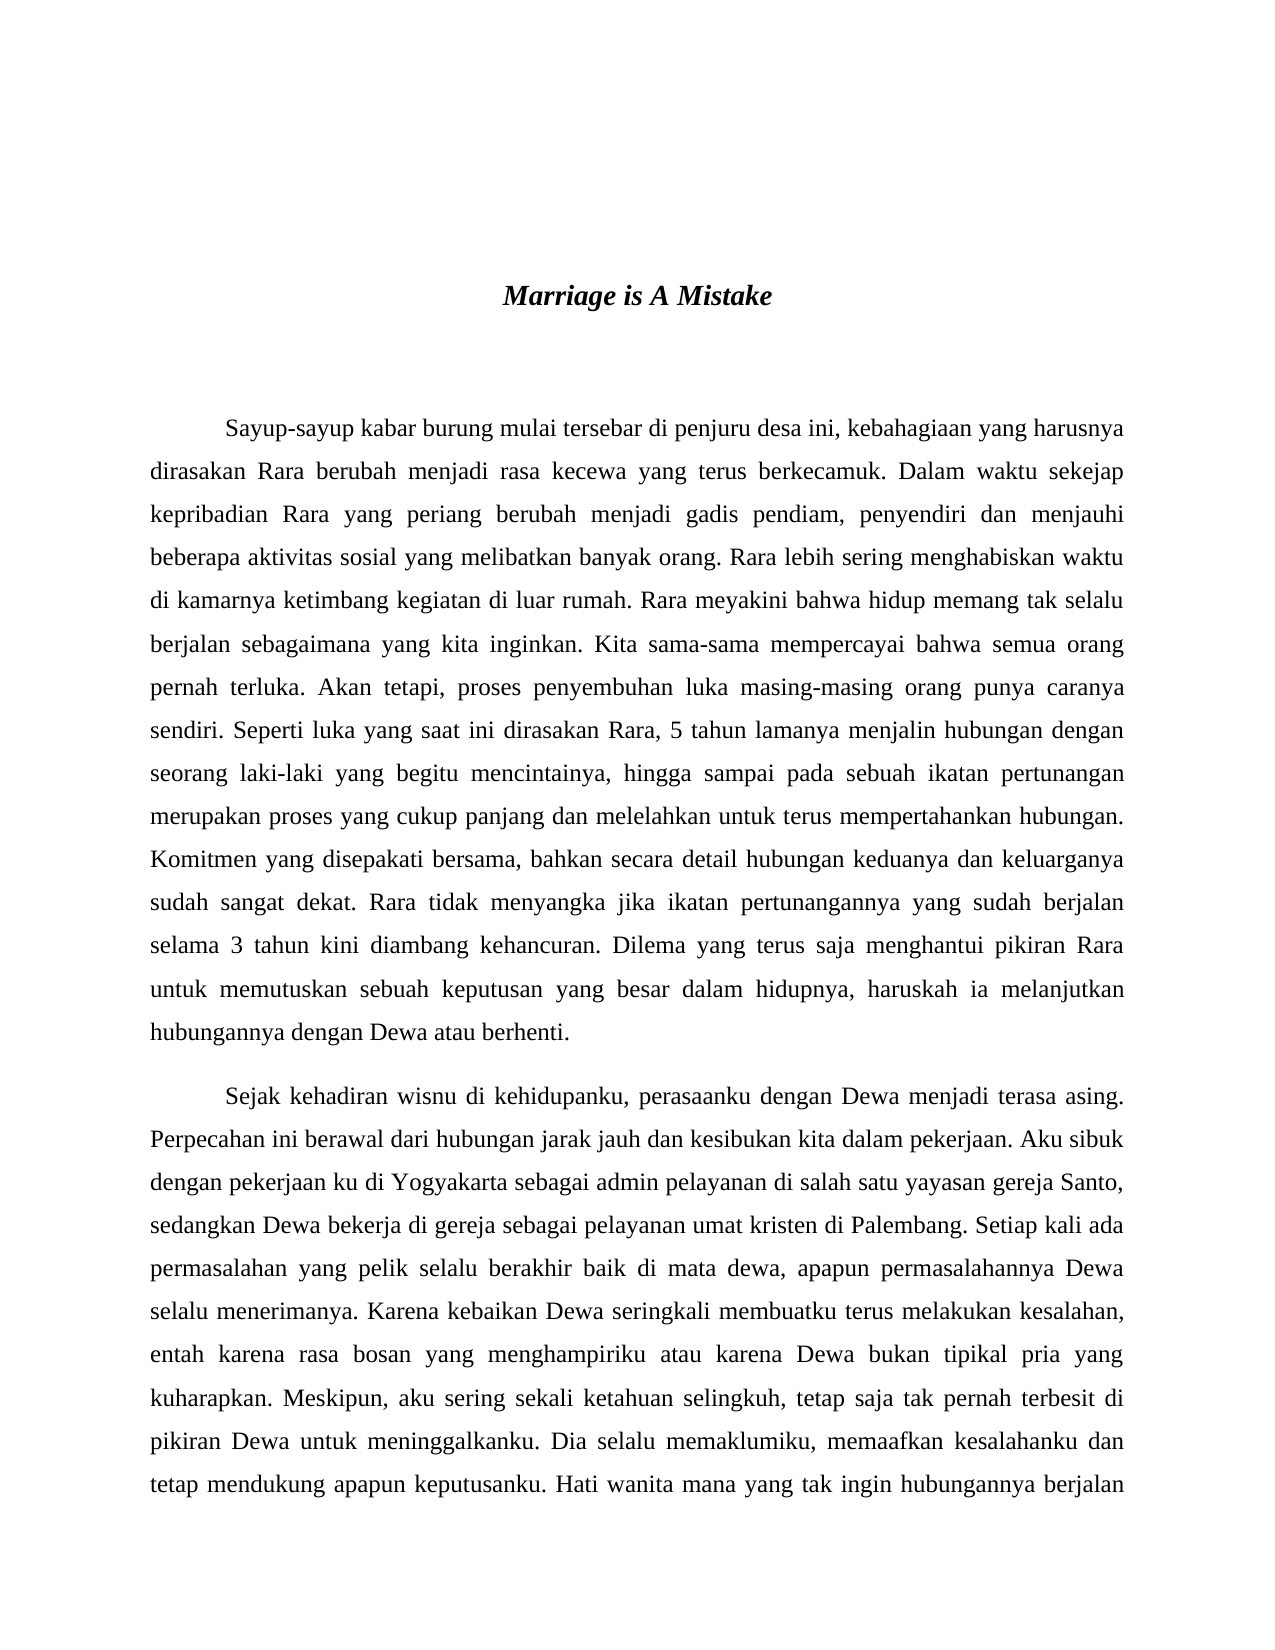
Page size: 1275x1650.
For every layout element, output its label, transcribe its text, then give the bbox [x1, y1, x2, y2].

text Marriage is A Mistake [150, 278, 1125, 311]
text Sayup-sayup kabar burung mulai tersebar di penjuru desa ini, kebahagiaan yang harusnya dirasakan Rara berubah menjadi rasa kecewa yang terus berkecamuk. Dalam waktu sekejap kepribadian Rara yang periang berubah menjadi gadis pendiam, penyendiri dan menjauhi beberapa aktivitas sosial yang melibatkan banyak orang. Rara lebih sering menghabiskan waktu di kamarnya ketimbang kegiatan di luar rumah. Rara meyakini bahwa hidup memang tak selalu berjalan sebagaimana yang kita inginkan. Kita sama-sama mempercayai bahwa semua orang pernah terluka. Akan tetapi, proses penyembuhan luka masing-masing orang punya caranya sendiri. Seperti luka yang saat ini dirasakan Rara, 5 tahun lamanya menjalin hubungan dengan seorang laki-laki yang begitu mencintainya, hingga sampai pada sebuah ikatan pertunangan merupakan proses yang cukup panjang dan melelahkan untuk terus mempertahankan hubungan. Komitmen yang disepakati bersama, bahkan secara detail hubungan keduanya dan keluarganya sudah sangat dekat. Rara tidak menyangka jika ikatan pertunangannya yang sudah berjalan selama 3 tahun kini diambang kehancuran. Dilema yang terus saja menghantui pikiran Rara untuk memutuskan sebuah keputusan yang besar dalam hidupnya, haruskah ia melanjutkan hubungannya dengan Dewa atau berhenti. [150, 413, 1125, 1046]
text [150, 1081, 1125, 1498]
